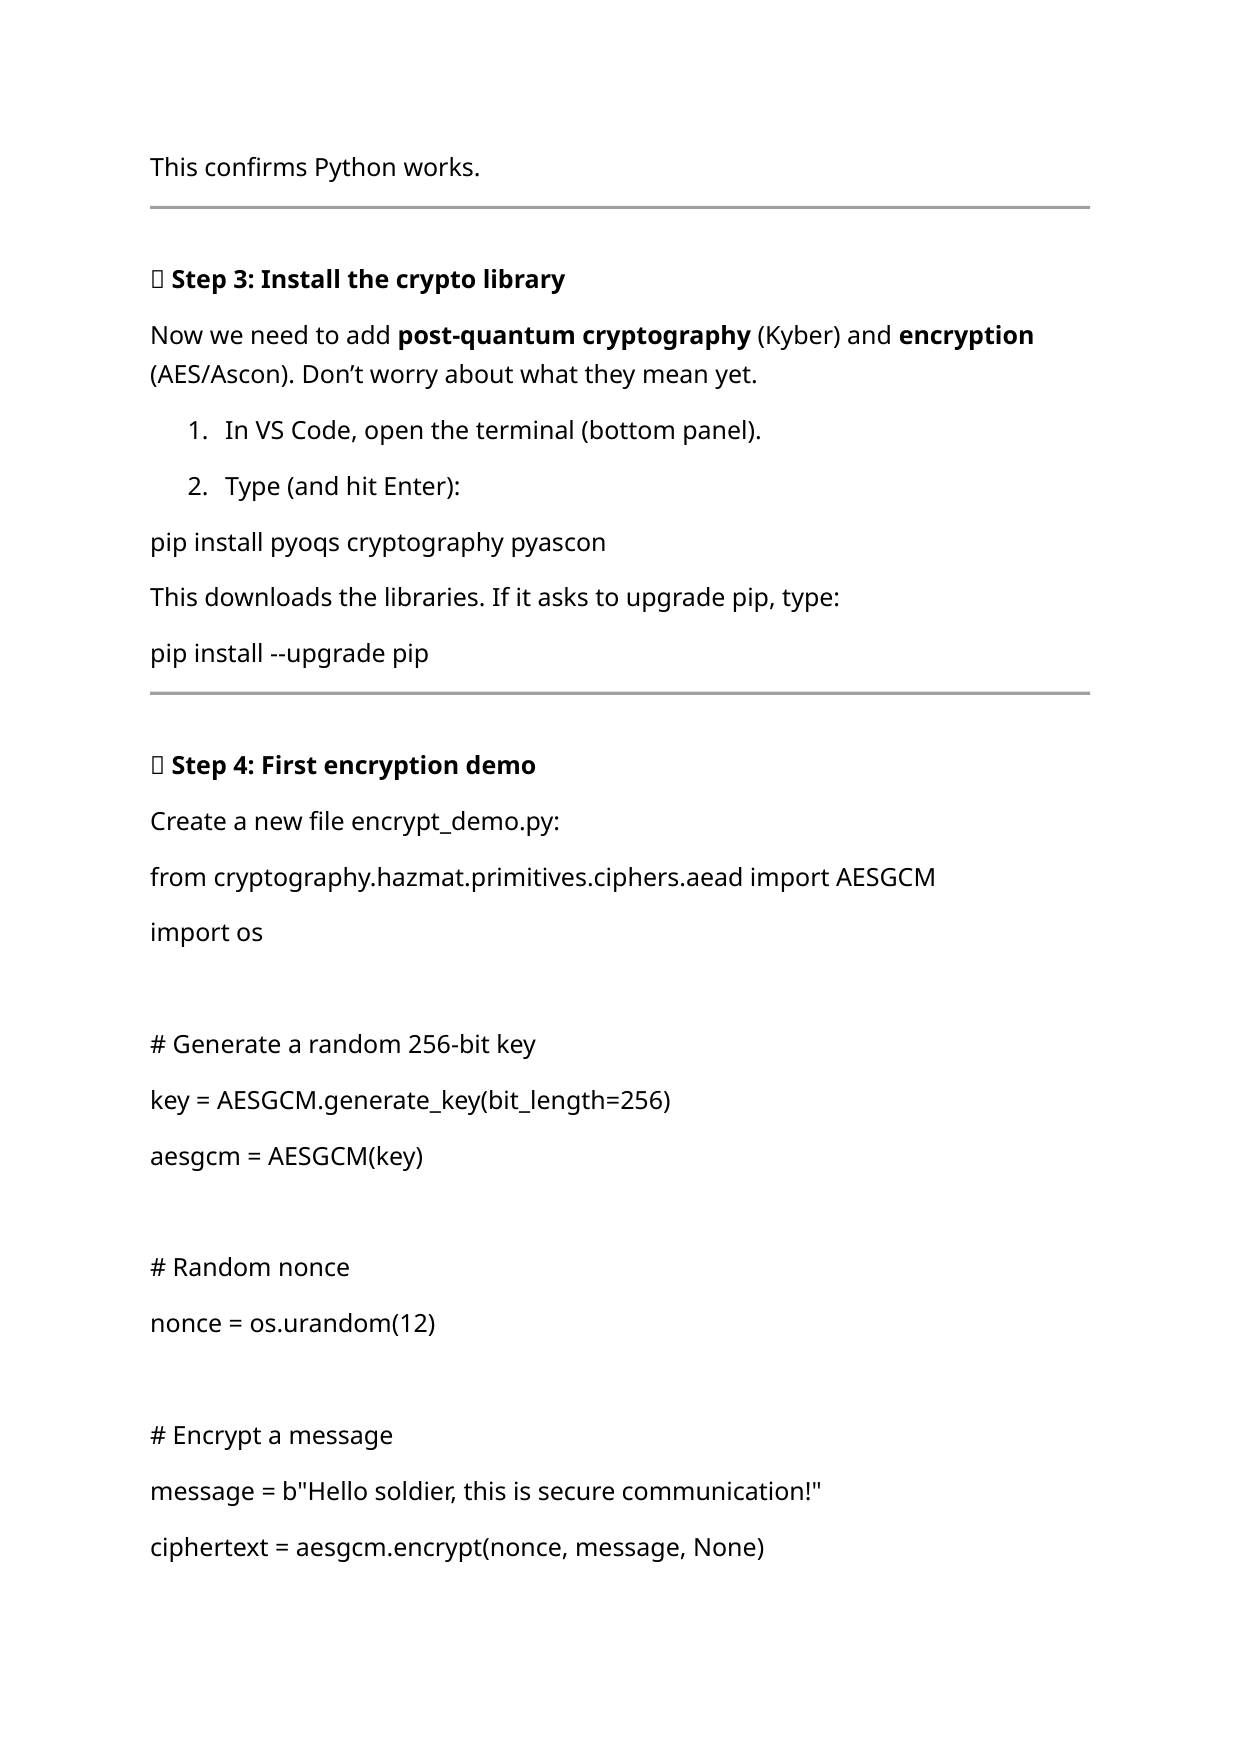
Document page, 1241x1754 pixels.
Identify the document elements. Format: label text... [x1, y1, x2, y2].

text # Generate a random 256-bit key [150, 1027, 1090, 1061]
text Create a new file encrypt_demo.py: [150, 803, 1090, 837]
text 🔹 Step 4: First encryption demo [150, 747, 1090, 782]
text Now we need to add post-quantum cryptography (Kyber) and encryption (AES/Ascon). Don’t worry about what they mean yet. [150, 317, 1090, 391]
text # Random nonce [150, 1250, 1090, 1284]
text message = b"Hello soldier, this is secure communication!" [150, 1473, 1090, 1507]
text ciphertext = aesgcm.encrypt(nonce, message, None) [150, 1529, 1090, 1563]
text This confirms Python works. [150, 150, 1090, 184]
text pip install pyoqs cryptography pyascon [150, 524, 1090, 558]
text aesgcm = AESGCM(key) [150, 1138, 1090, 1172]
text This downloads the libraries. If it asks to upgrade pip, type: [150, 580, 1090, 614]
text # Encrypt a message [150, 1417, 1090, 1452]
text import os [150, 915, 1090, 949]
list In VS Code, open the terminal (bottom panel). [187, 412, 1090, 447]
text pip install --upgrade pip [150, 636, 1090, 670]
text key = AESGCM.generate_key(bit_length=256) [150, 1082, 1090, 1117]
list Type (and hit Enter): [187, 468, 1090, 502]
text 🔹 Step 3: Install the crypto library [150, 262, 1090, 296]
text from cryptography.hazmat.primitives.ciphers.aead import AESGCM [150, 859, 1090, 893]
text nonce = os.urandom(12) [150, 1306, 1090, 1340]
